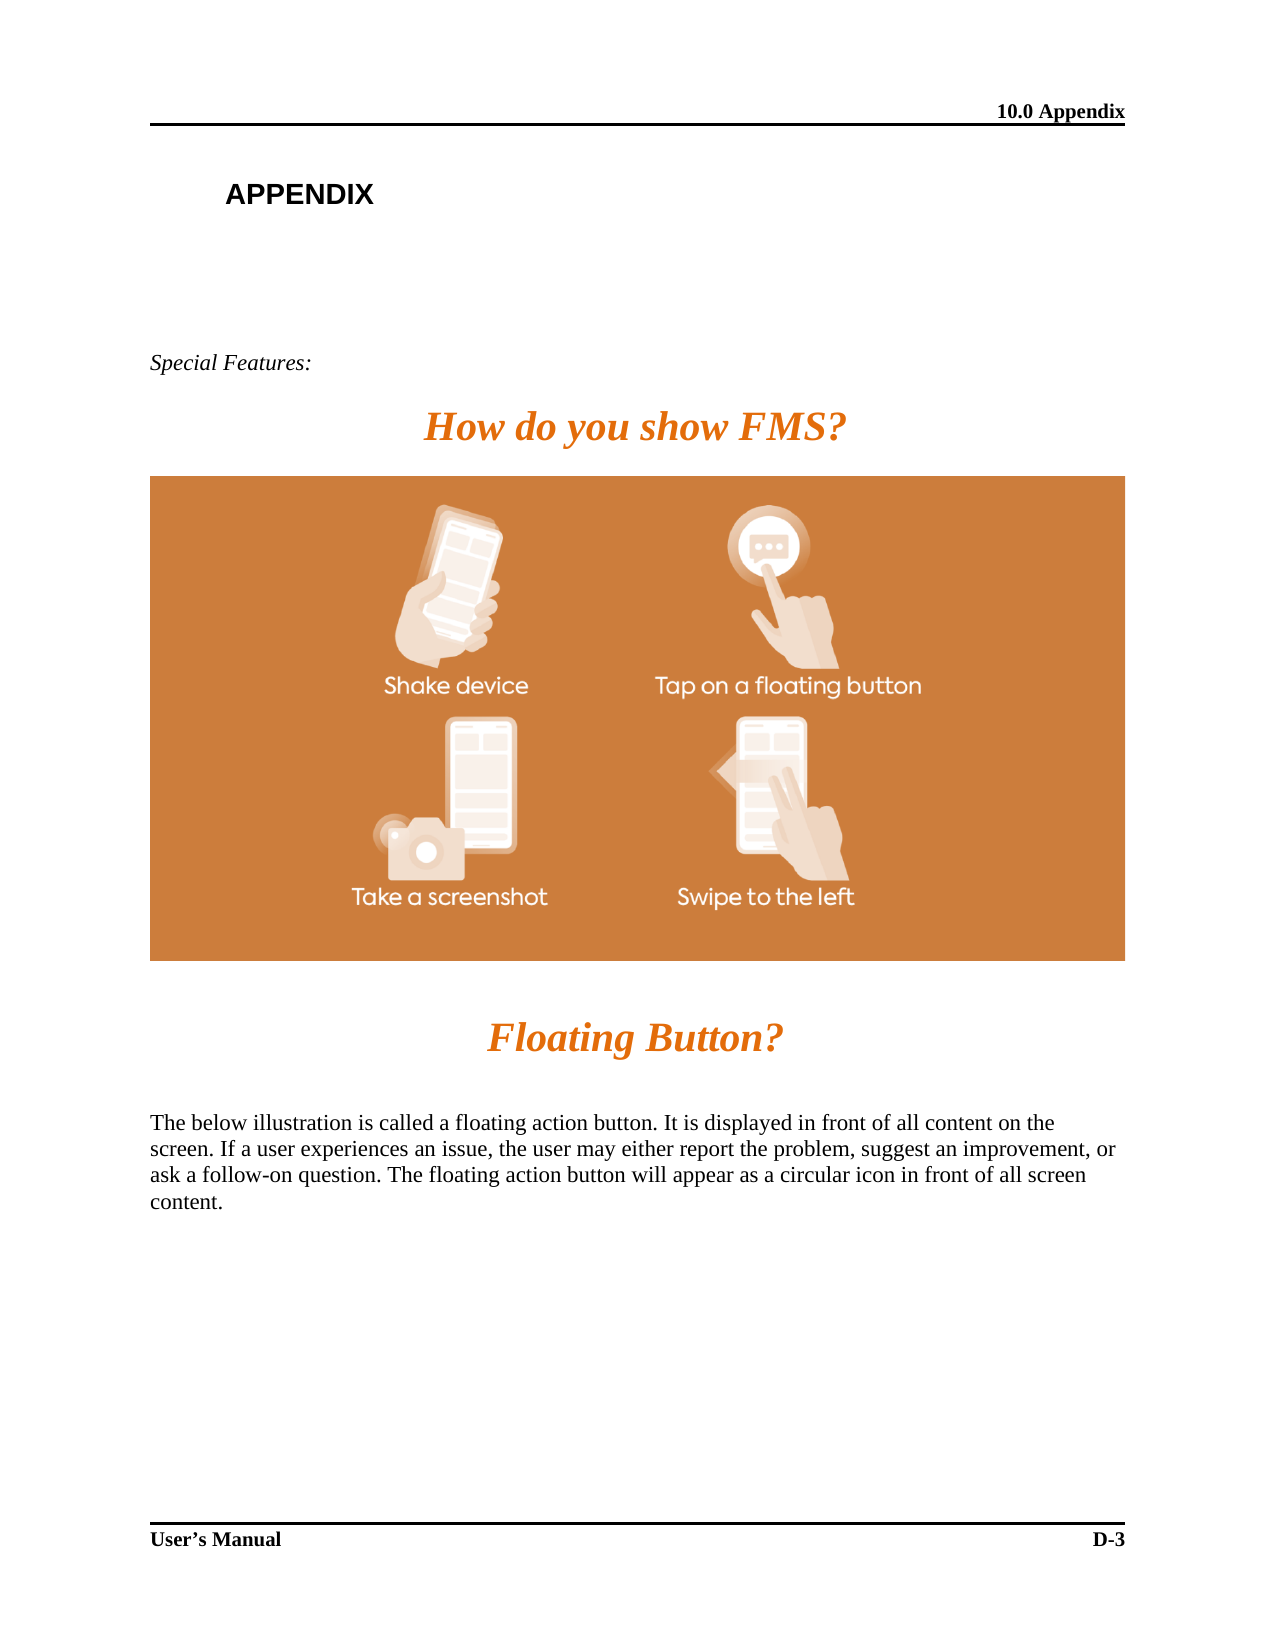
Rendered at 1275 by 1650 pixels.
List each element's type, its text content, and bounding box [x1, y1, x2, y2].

text The below illustration is called a floating action button. It is displayed in front of all content on the screen. If a user experiences an issue, the user may either report the problem, suggest an improvement, or ask a follow-on question. The floating action button will appear as a circular icon in front of all screen content. [150, 1109, 1125, 1214]
subtitle Appendix [225, 177, 1125, 211]
text How do you show FMS? [150, 402, 1125, 449]
text Floating Button? [150, 1013, 1125, 1061]
text Special Features: [150, 349, 1125, 375]
